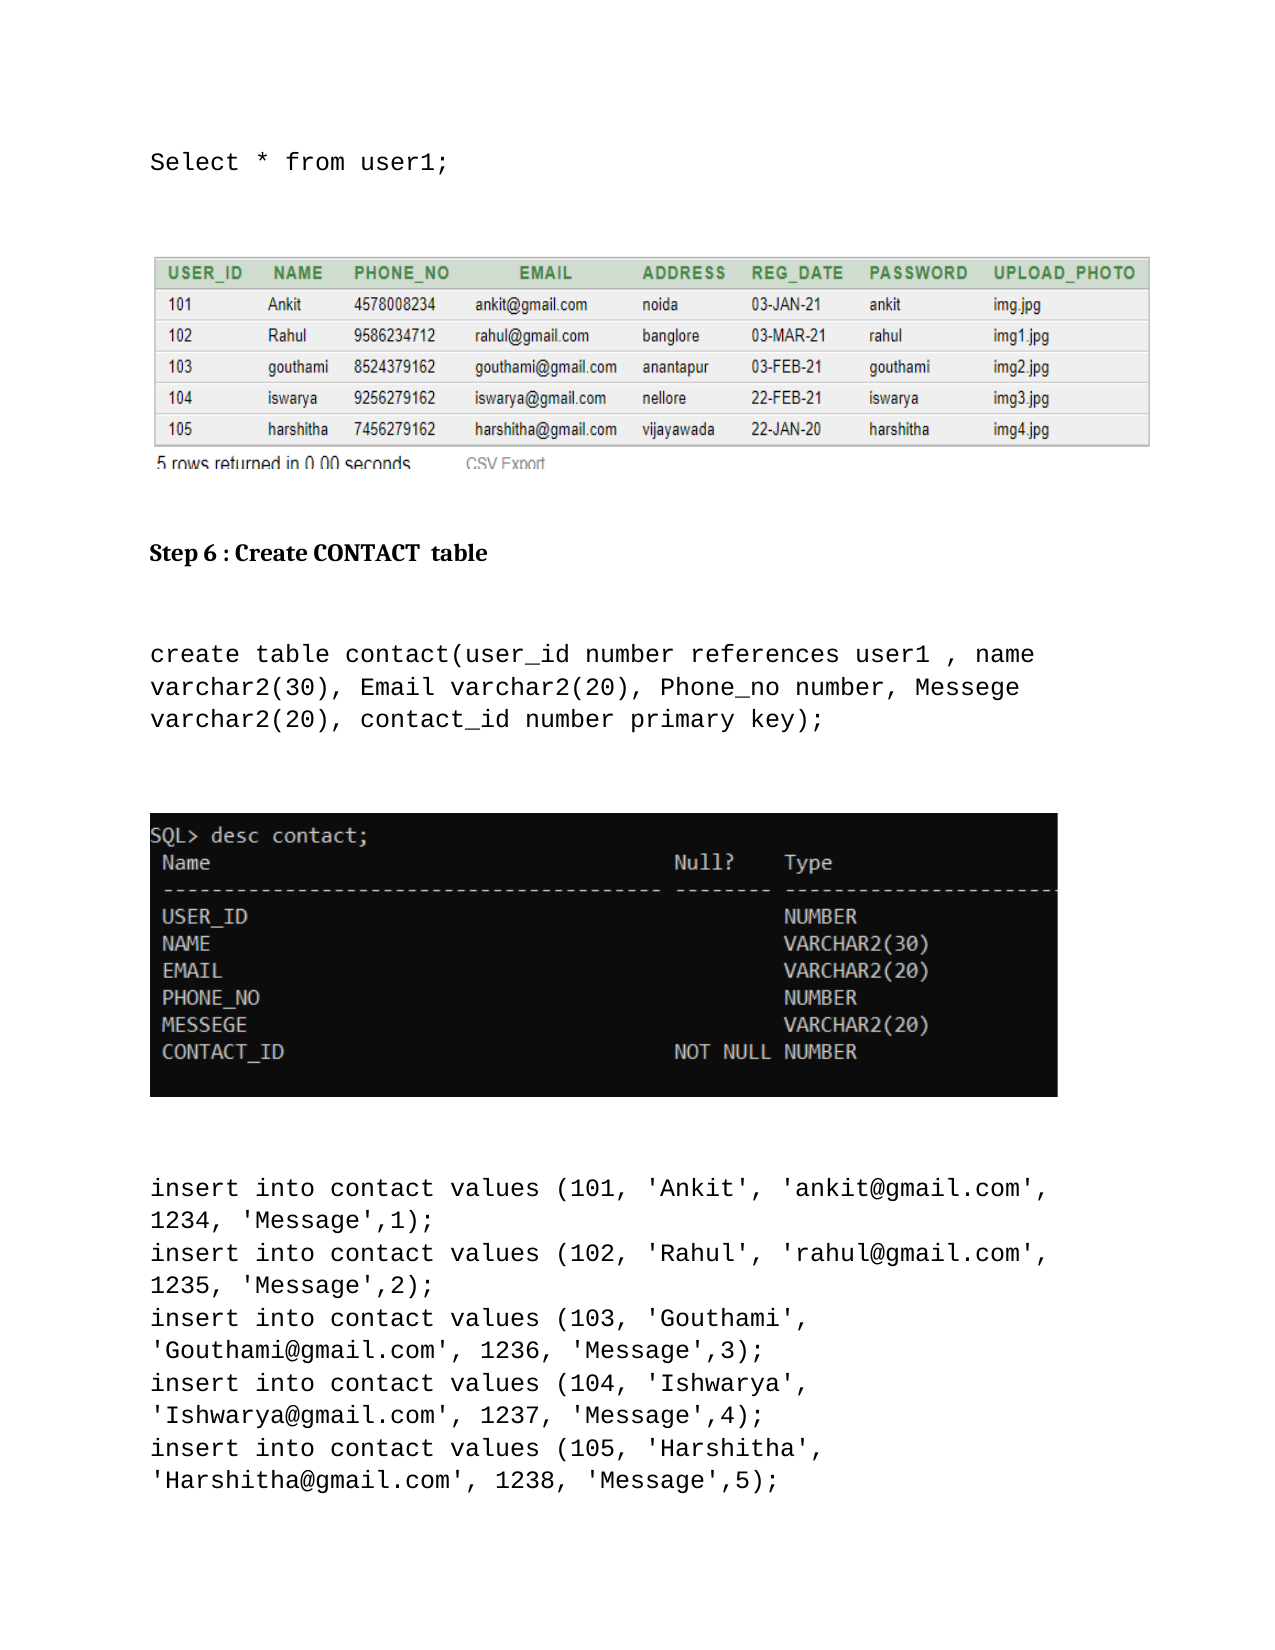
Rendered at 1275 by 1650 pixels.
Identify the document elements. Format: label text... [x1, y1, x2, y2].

text create table contact(user_id number references user1 , name varchar2(30), Email varchar2(20), Phone_no number, Messege varchar2(20), contact_id number primary key); [150, 642, 1125, 735]
picture [150, 248, 1174, 469]
text insert into contact values (101, 'Ankit', 'ankit@gmail.com', 1234, 'Message',1); insert into contact values (102, 'Rahul', 'rahul@gmail.com', 1235, 'Message',2); insert into contact values (103, 'Gouthami', 'Gouthami@gmail.com', 1236, 'Message',3); insert into contact values (104, 'Ishwarya', 'Ishwarya@gmail.com', 1237, 'Message',4); insert into contact values (105, 'Harshitha', 'Harshitha@gmail.com', 1238, 'Message',5); [150, 1175, 1125, 1496]
text Select * from user1; [150, 150, 1125, 178]
text Step 6 : Create CONTACT table [150, 539, 1125, 568]
picture [150, 813, 1058, 1097]
